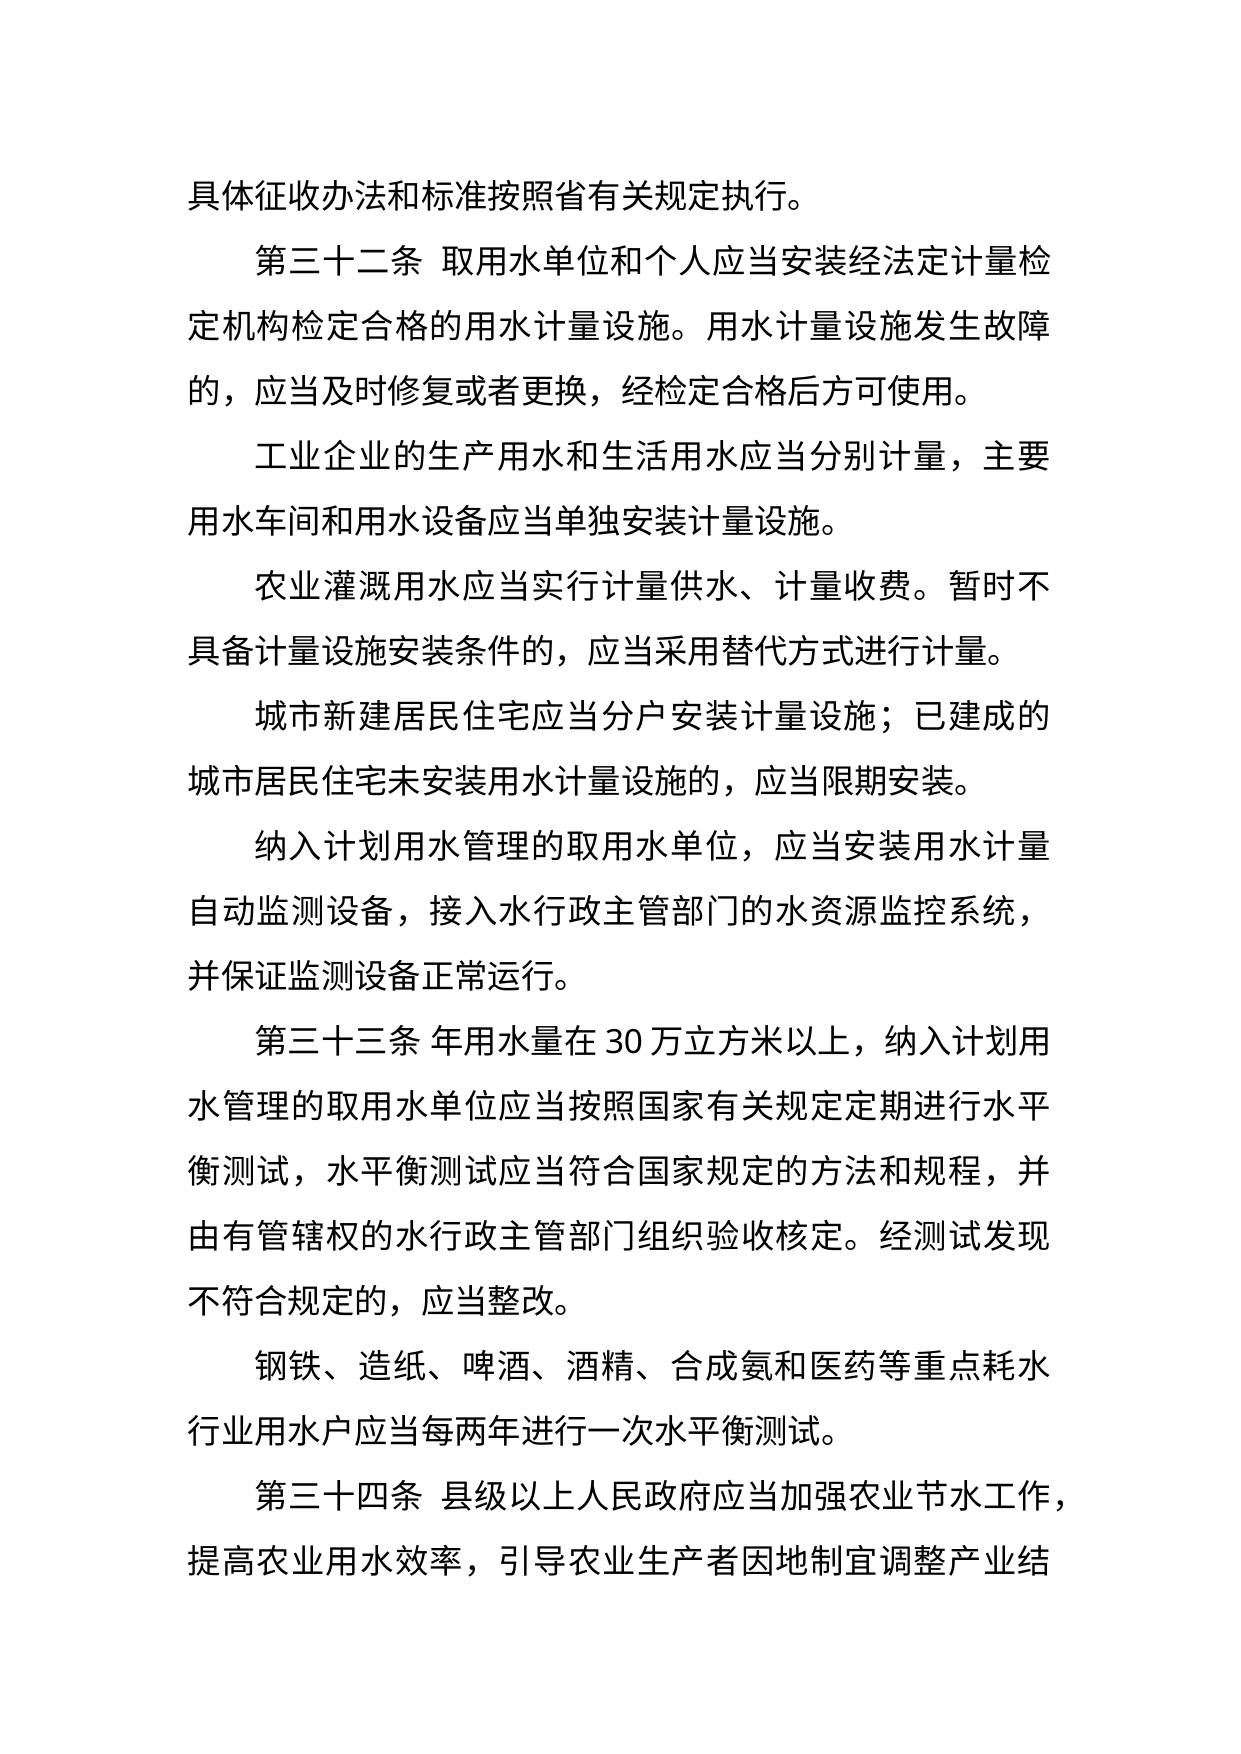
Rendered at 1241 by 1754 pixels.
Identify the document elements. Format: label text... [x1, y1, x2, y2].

text 城市新建居民住宅应当分户安装计量设施；已建成的城市居民住宅未安装用水计量设施的，应当限期安装。 [187, 682, 1053, 812]
text 第三十二条 取用水单位和个人应当安装经法定计量检定机构检定合格的用水计量设施。用水计量设施发生故障的，应当及时修复或者更换，经检定合格后方可使用。 [187, 227, 1053, 422]
text 钢铁、造纸、啤酒、酒精、合成氨和医药等重点耗水行业用水户应当每两年进行一次水平衡测试。 [187, 1332, 1053, 1462]
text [187, 1462, 1053, 1592]
text 第三十三条 年用水量在30万立方米以上，纳入计划用水管理的取用水单位应当按照国家有关规定定期进行水平衡测试，水平衡测试应当符合国家规定的方法和规程，并由有管辖权的水行政主管部门组织验收核定。经测试发现不符合规定的，应当整改。 [187, 1007, 1053, 1332]
text 纳入计划用水管理的取用水单位，应当安装用水计量自动监测设备，接入水行政主管部门的水资源监控系统，并保证监测设备正常运行。 [187, 812, 1053, 1007]
text 工业企业的生产用水和生活用水应当分别计量，主要用水车间和用水设备应当单独安装计量设施。 [187, 422, 1053, 552]
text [187, 162, 1053, 227]
text 农业灌溉用水应当实行计量供水、计量收费。暂时不具备计量设施安装条件的，应当采用替代方式进行计量。 [187, 552, 1053, 682]
